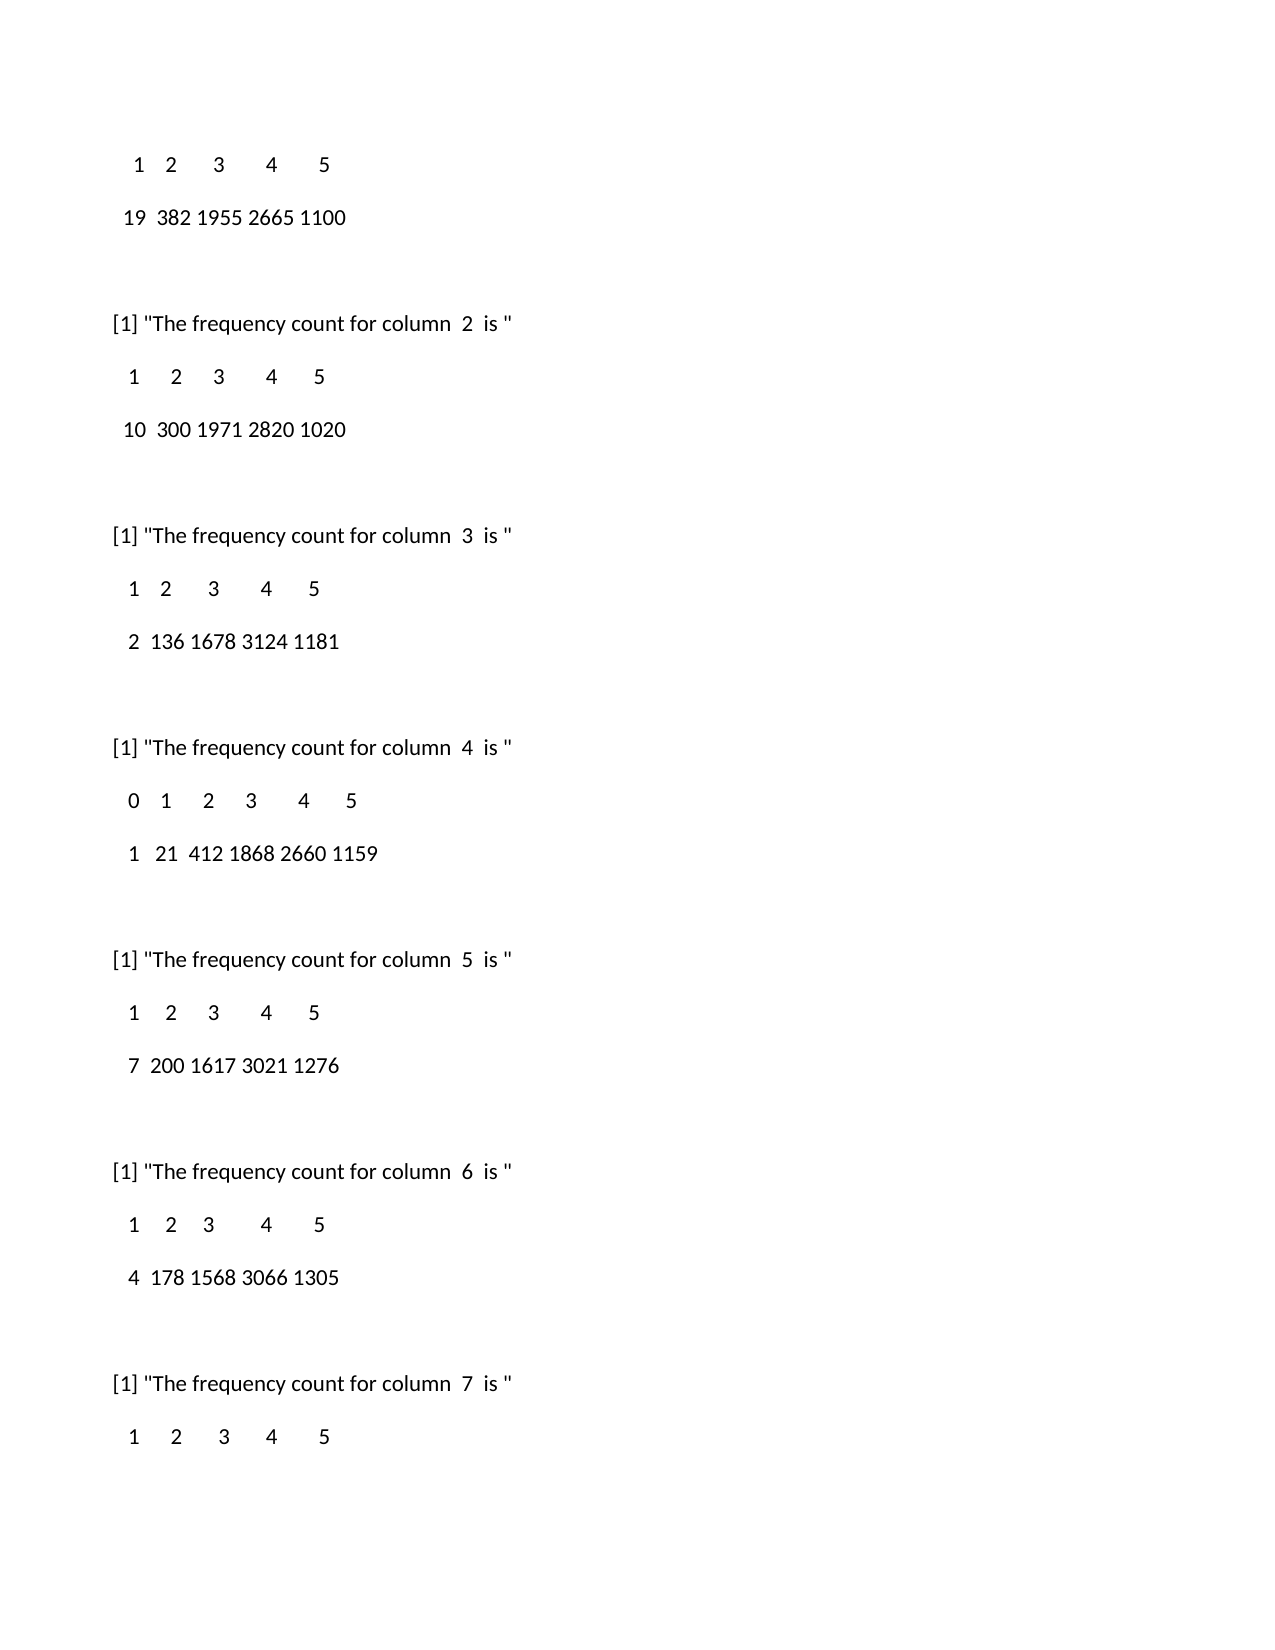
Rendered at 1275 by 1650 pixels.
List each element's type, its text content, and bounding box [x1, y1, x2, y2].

text 1 2 3 4 5 [112, 1210, 1125, 1238]
text 1 2 3 4 5 [112, 362, 1125, 390]
text 4 178 1568 3066 1305 [112, 1263, 1125, 1291]
text 1 2 3 4 5 [112, 998, 1125, 1026]
text 1 2 3 4 5 [112, 574, 1125, 602]
text 7 200 1617 3021 1276 [112, 1051, 1125, 1079]
text [1] "The frequency count for column 3 is " [112, 521, 1125, 549]
text [1] "The frequency count for column 7 is " [112, 1369, 1125, 1397]
text [1] "The frequency count for column 5 is " [112, 945, 1125, 973]
text 0 1 2 3 4 5 [112, 786, 1125, 814]
text [1] "The frequency count for column 2 is " [112, 309, 1125, 337]
text 1 2 3 4 5 [112, 150, 1125, 178]
text [1] "The frequency count for column 6 is " [112, 1157, 1125, 1185]
text 10 300 1971 2820 1020 [112, 415, 1125, 443]
text [1] "The frequency count for column 4 is " [112, 733, 1125, 761]
text 19 382 1955 2665 1100 [112, 203, 1125, 231]
text 1 21 412 1868 2660 1159 [112, 839, 1125, 867]
text 2 136 1678 3124 1181 [112, 627, 1125, 655]
text 1 2 3 4 5 [112, 1422, 1125, 1451]
